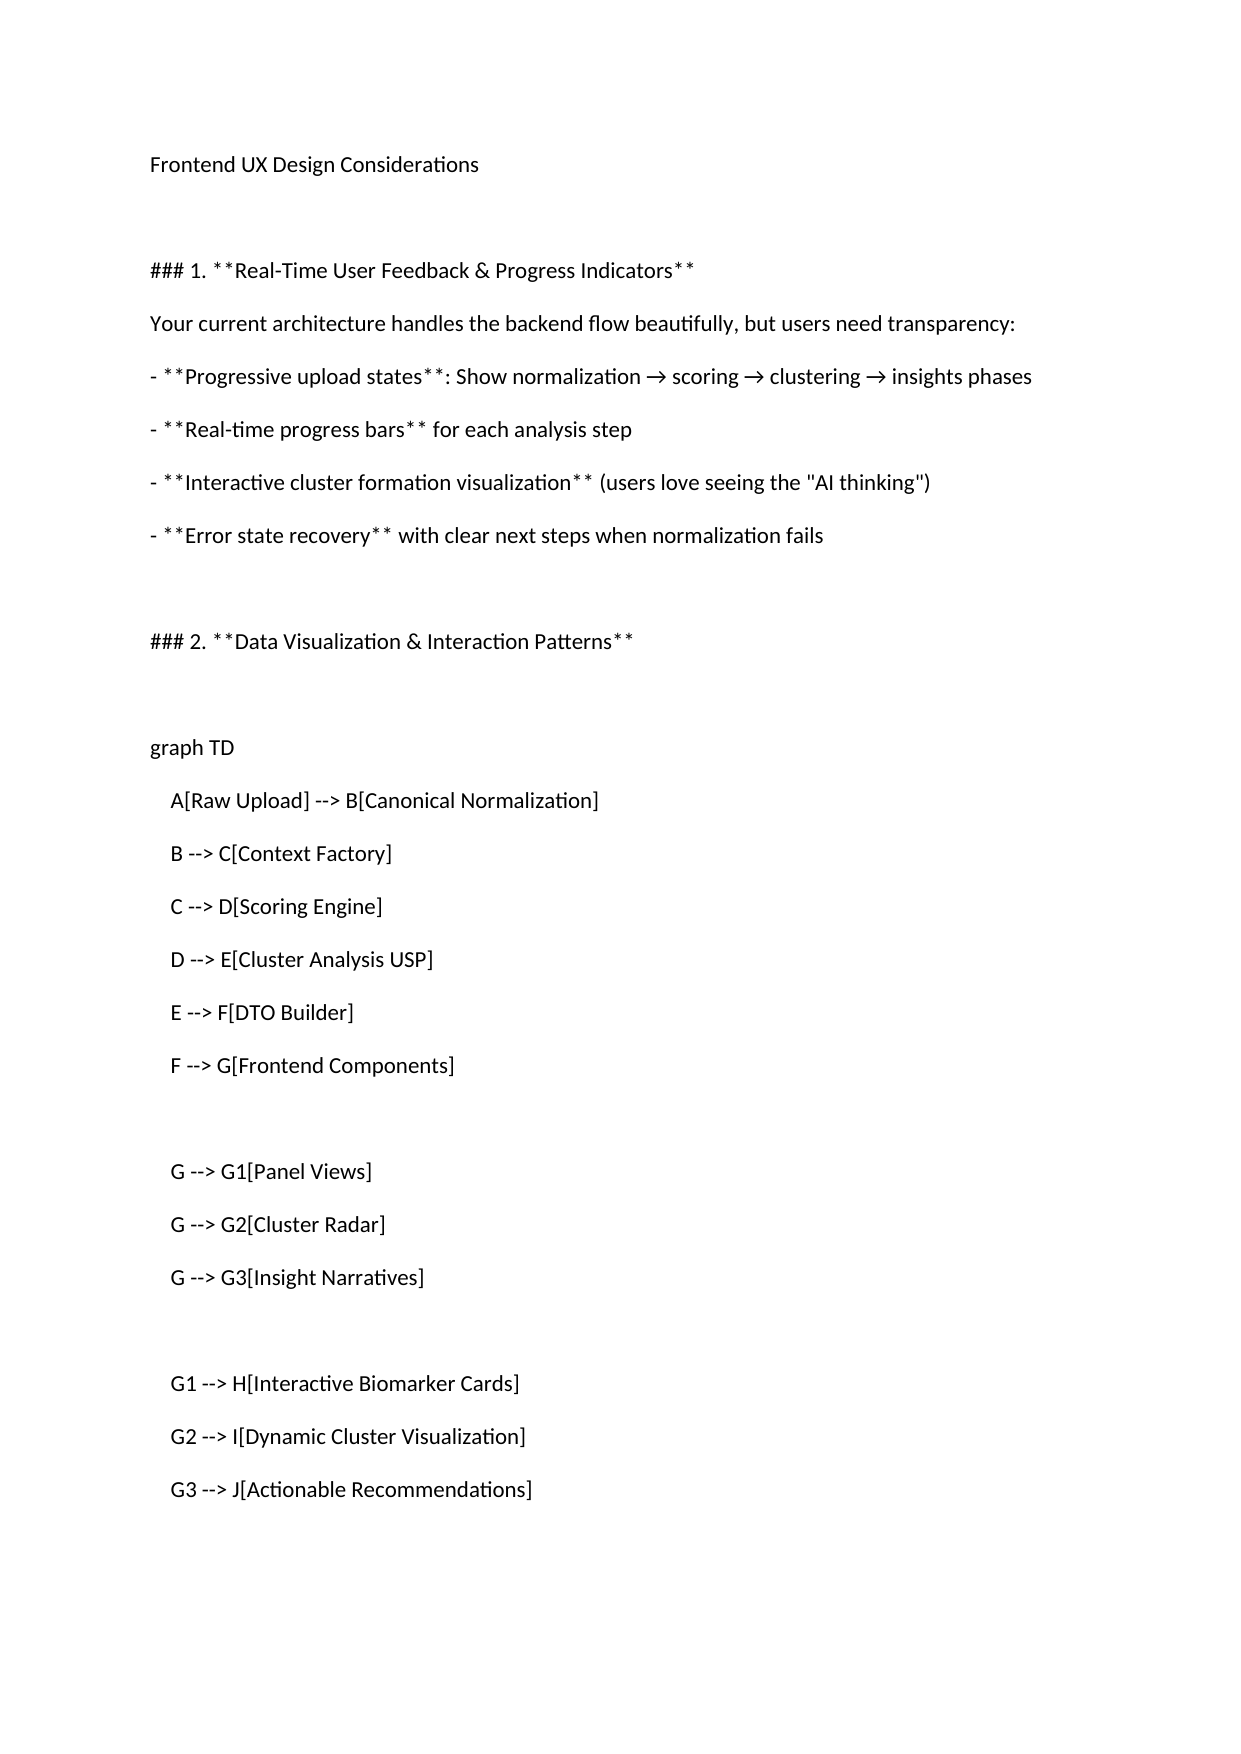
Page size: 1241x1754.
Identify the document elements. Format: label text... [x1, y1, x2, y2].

text D --> E[Cluster Analysis USP] [150, 945, 1090, 973]
text F --> G[Frontend Components] [150, 1051, 1090, 1079]
text G3 --> J[Actionable Recommendations] [150, 1476, 1090, 1503]
text - **Error state recovery** with clear next steps when normalization fails [150, 521, 1090, 549]
text Frontend UX Design Considerations [150, 150, 1090, 178]
text - **Interactive cluster formation visualization** (users love seeing the "AI thinking") [150, 468, 1090, 496]
text G2 --> I[Dynamic Cluster Visualization] [150, 1422, 1090, 1451]
text Your current architecture handles the backend flow beautifully, but users need transparency: [150, 309, 1090, 337]
text C --> D[Scoring Engine] [150, 892, 1090, 920]
text G1 --> H[Interactive Biomarker Cards] [150, 1369, 1090, 1397]
text E --> F[DTO Builder] [150, 998, 1090, 1026]
text B --> C[Context Factory] [150, 839, 1090, 867]
text - **Progressive upload states**: Show normalization → scoring → clustering → insights phases [150, 362, 1090, 390]
text G --> G2[Cluster Radar] [150, 1210, 1090, 1238]
text A[Raw Upload] --> B[Canonical Normalization] [150, 786, 1090, 814]
text G --> G3[Insight Narratives] [150, 1263, 1090, 1291]
text ### 2. **Data Visualization & Interaction Patterns** [150, 627, 1090, 655]
text graph TD [150, 733, 1090, 761]
text ### 1. **Real-Time User Feedback & Progress Indicators** [150, 256, 1090, 284]
text G --> G1[Panel Views] [150, 1157, 1090, 1185]
text - **Real-time progress bars** for each analysis step [150, 415, 1090, 443]
